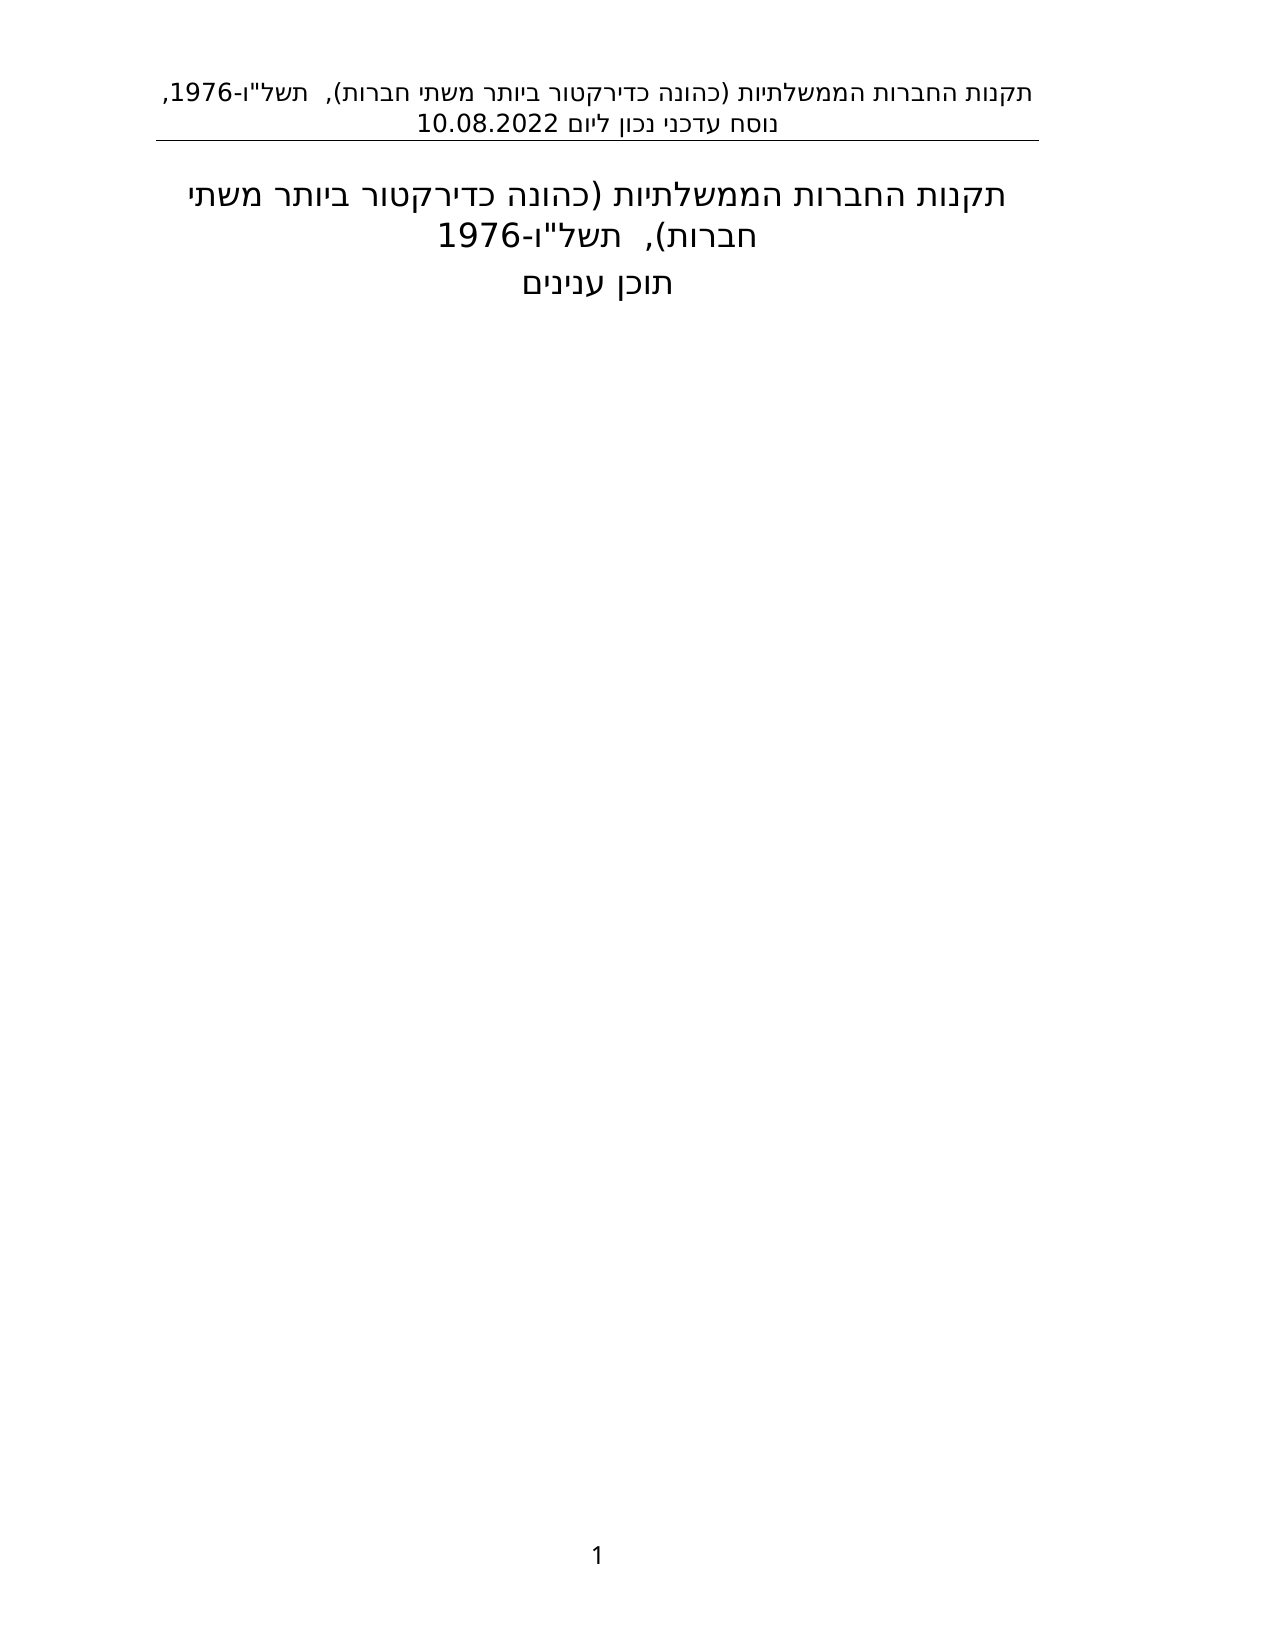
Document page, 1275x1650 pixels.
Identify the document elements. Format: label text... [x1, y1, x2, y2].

text תוכן ענינים [156, 270, 1039, 308]
text תקנות החברות הממשלתיות (כהונה כדירקטור ביותר משתי חברות), תשל"ו-1976 [156, 182, 1039, 261]
